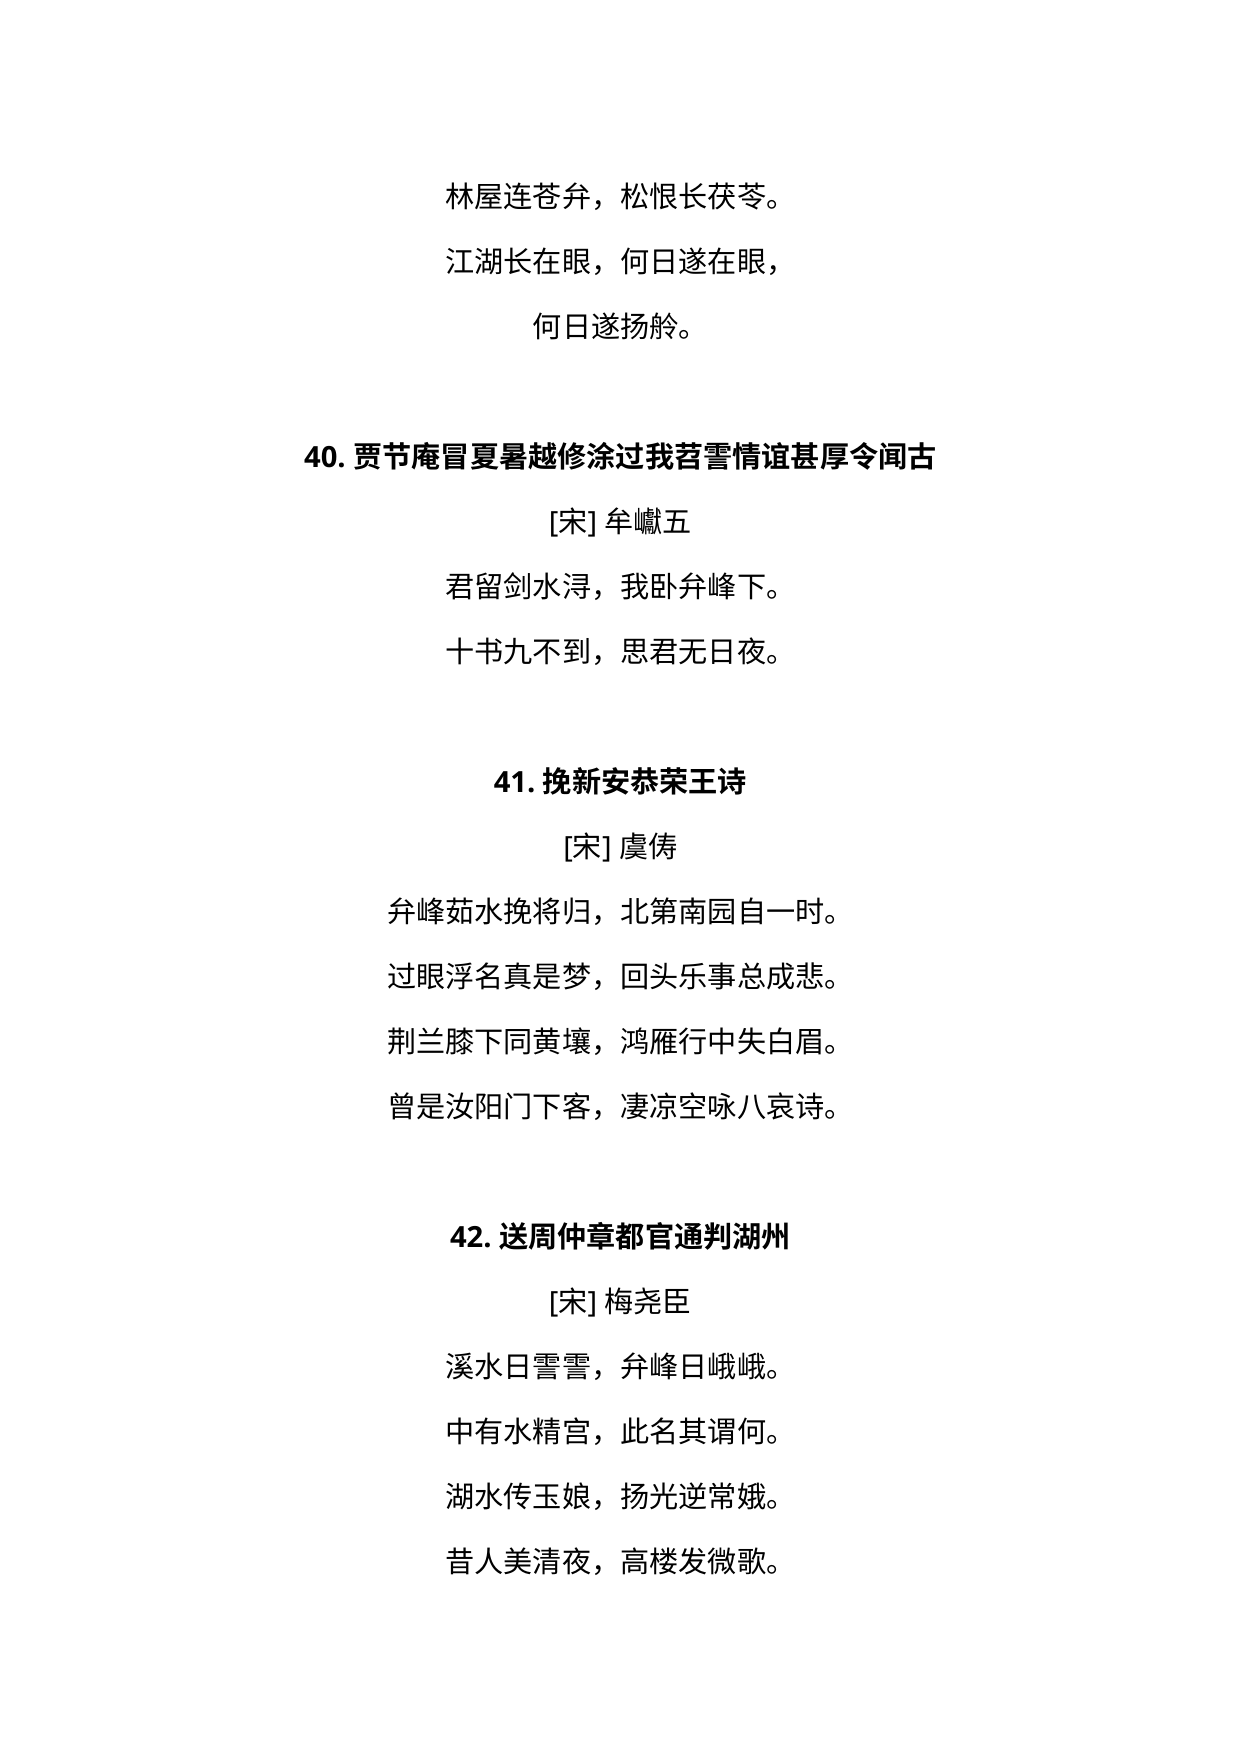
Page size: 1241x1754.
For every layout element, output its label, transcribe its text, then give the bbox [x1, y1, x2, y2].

text 昔人美清夜，高楼发微歌。 [187, 1527, 1053, 1592]
text 十书九不到，思君无日夜。 [187, 617, 1053, 682]
text 君留剑水浔，我卧弁峰下。 [187, 552, 1053, 617]
text [宋] 梅尧臣 [187, 1267, 1053, 1332]
text 江湖长在眼，何日遂在眼， [187, 227, 1053, 292]
text 林屋连苍弁，松恨长茯苓。 [187, 162, 1053, 227]
text [宋] 牟巘五 [187, 487, 1053, 552]
text 湖水传玉娘，扬光逆常娥。 [187, 1462, 1053, 1527]
text 溪水日霅霅，弁峰日峨峨。 [187, 1332, 1053, 1397]
text 中有水精宫，此名其谓何。 [187, 1397, 1053, 1462]
text 过眼浮名真是梦，回头乐事总成悲。 [187, 942, 1053, 1007]
text [宋] 虞俦 [187, 812, 1053, 877]
text 弁峰茹水挽将归，北第南园自一时。 [187, 877, 1053, 942]
text 曾是汝阳门下客，凄凉空咏八哀诗。 [187, 1072, 1053, 1137]
text 41. 挽新安恭荣王诗 [187, 747, 1053, 812]
text 40. 贾节庵冒夏暑越修涂过我苕霅情谊甚厚令闻古 [187, 422, 1053, 487]
text 42. 送周仲章都官通判湖州 [187, 1202, 1053, 1267]
text 何日遂扬舲。 [187, 292, 1053, 357]
text 荆兰膝下同黄壤，鸿雁行中失白眉。 [187, 1007, 1053, 1072]
